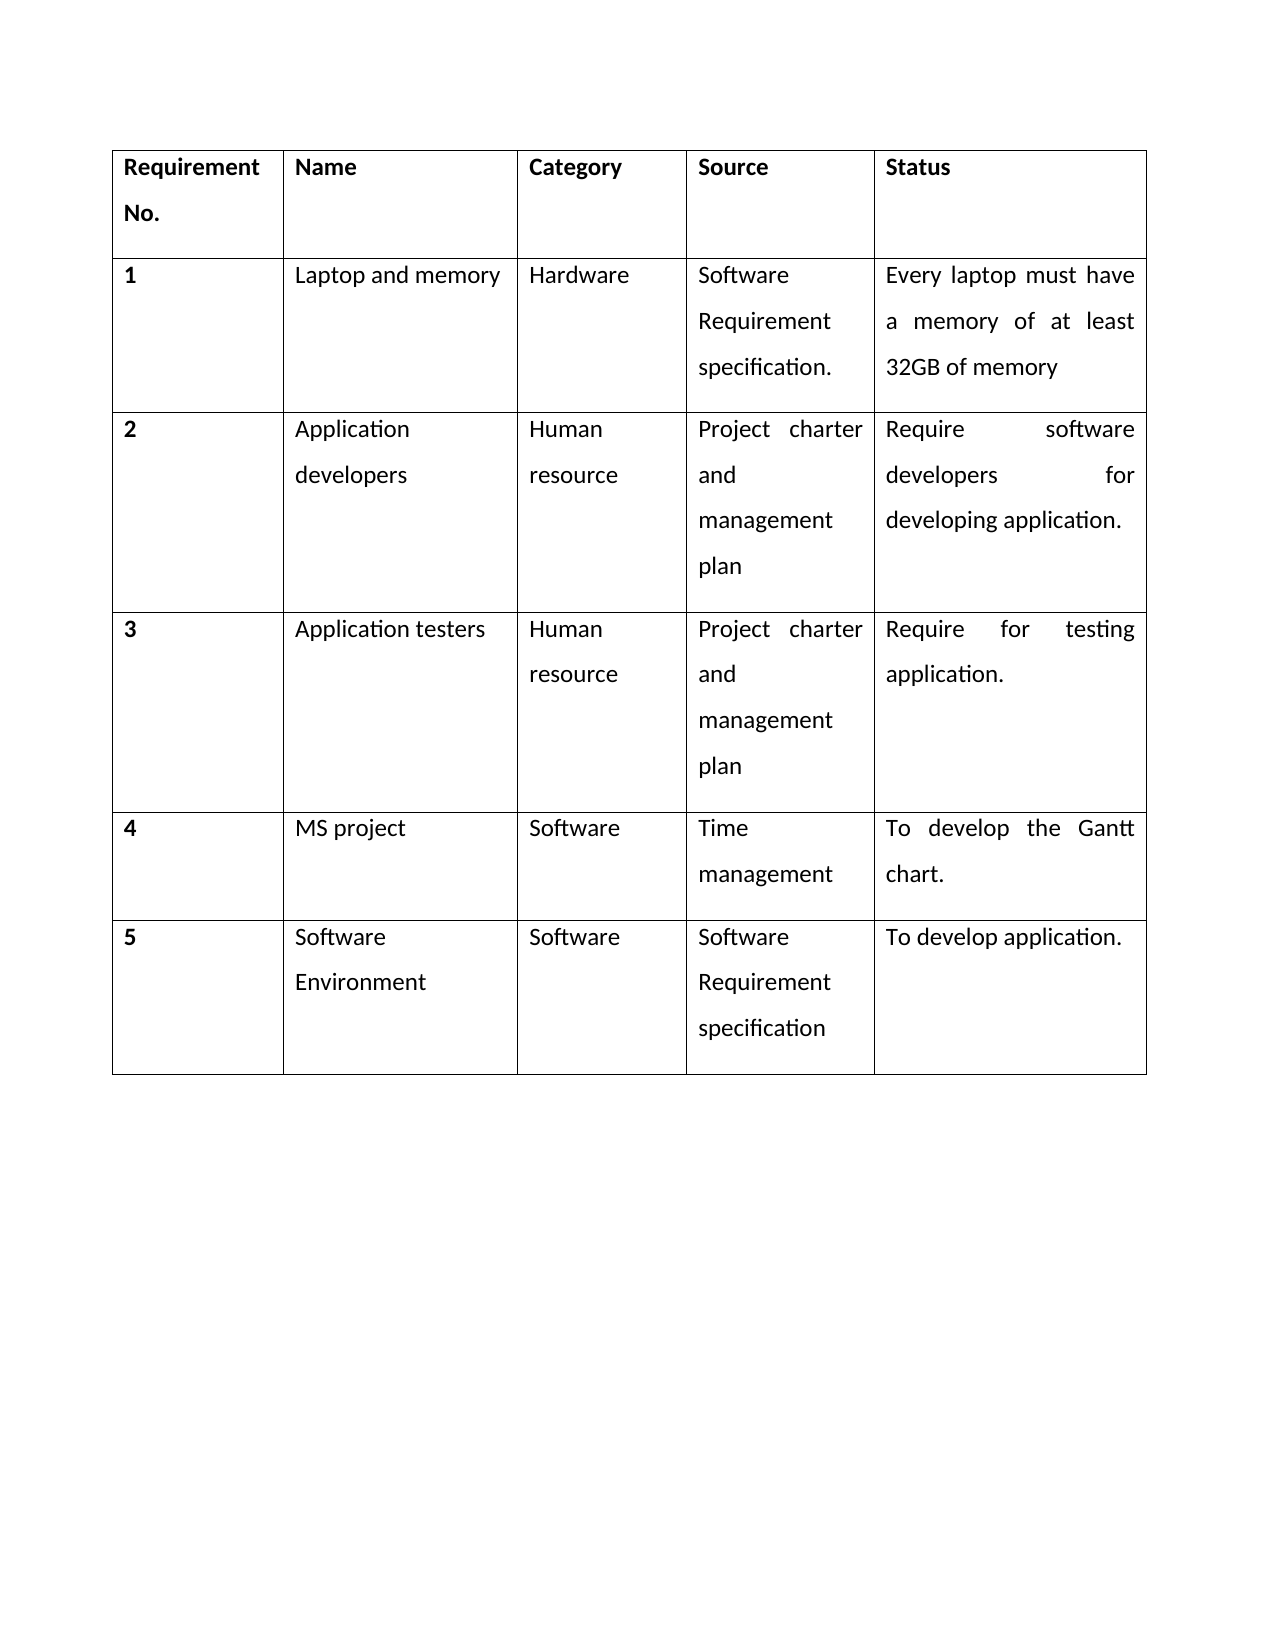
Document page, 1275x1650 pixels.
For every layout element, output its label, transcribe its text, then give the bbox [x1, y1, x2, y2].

table_header Status [875, 151, 1146, 258]
table_cell Application testers [284, 613, 517, 812]
table_cell Laptop and memory [284, 259, 517, 412]
table_cell Project charter and management plan [687, 613, 874, 812]
table_cell Every laptop must have a memory of at least 32GB of memory [875, 259, 1146, 412]
table_cell Human resource [518, 413, 686, 612]
table_header Category [518, 151, 686, 258]
table_cell MS project [284, 813, 517, 920]
table_cell Software [518, 921, 686, 1074]
table_cell Human resource [518, 613, 686, 812]
table_cell Project charter and management plan [687, 413, 874, 612]
table_cell To develop the Gantt chart. [875, 813, 1146, 920]
table_cell 2 [113, 413, 283, 612]
table_cell Software Requirement specification [687, 921, 874, 1074]
table_cell 3 [113, 613, 283, 812]
table_header Requirement No. [113, 151, 283, 258]
table_cell To develop application. [875, 921, 1146, 1074]
table_header Name [284, 151, 517, 258]
table_cell Require for testing application. [875, 613, 1146, 812]
table_cell 5 [113, 921, 283, 1074]
table_cell Time management [687, 813, 874, 920]
table_cell Require software developers for developing application. [875, 413, 1146, 612]
table_cell Software [518, 813, 686, 920]
table_cell Application developers [284, 413, 517, 612]
table_cell Software Requirement specification. [687, 259, 874, 412]
table_cell 1 [113, 259, 283, 412]
table_cell Hardware [518, 259, 686, 412]
table_cell 4 [113, 813, 283, 920]
table_cell Software Environment [284, 921, 517, 1074]
table_header Source [687, 151, 874, 258]
